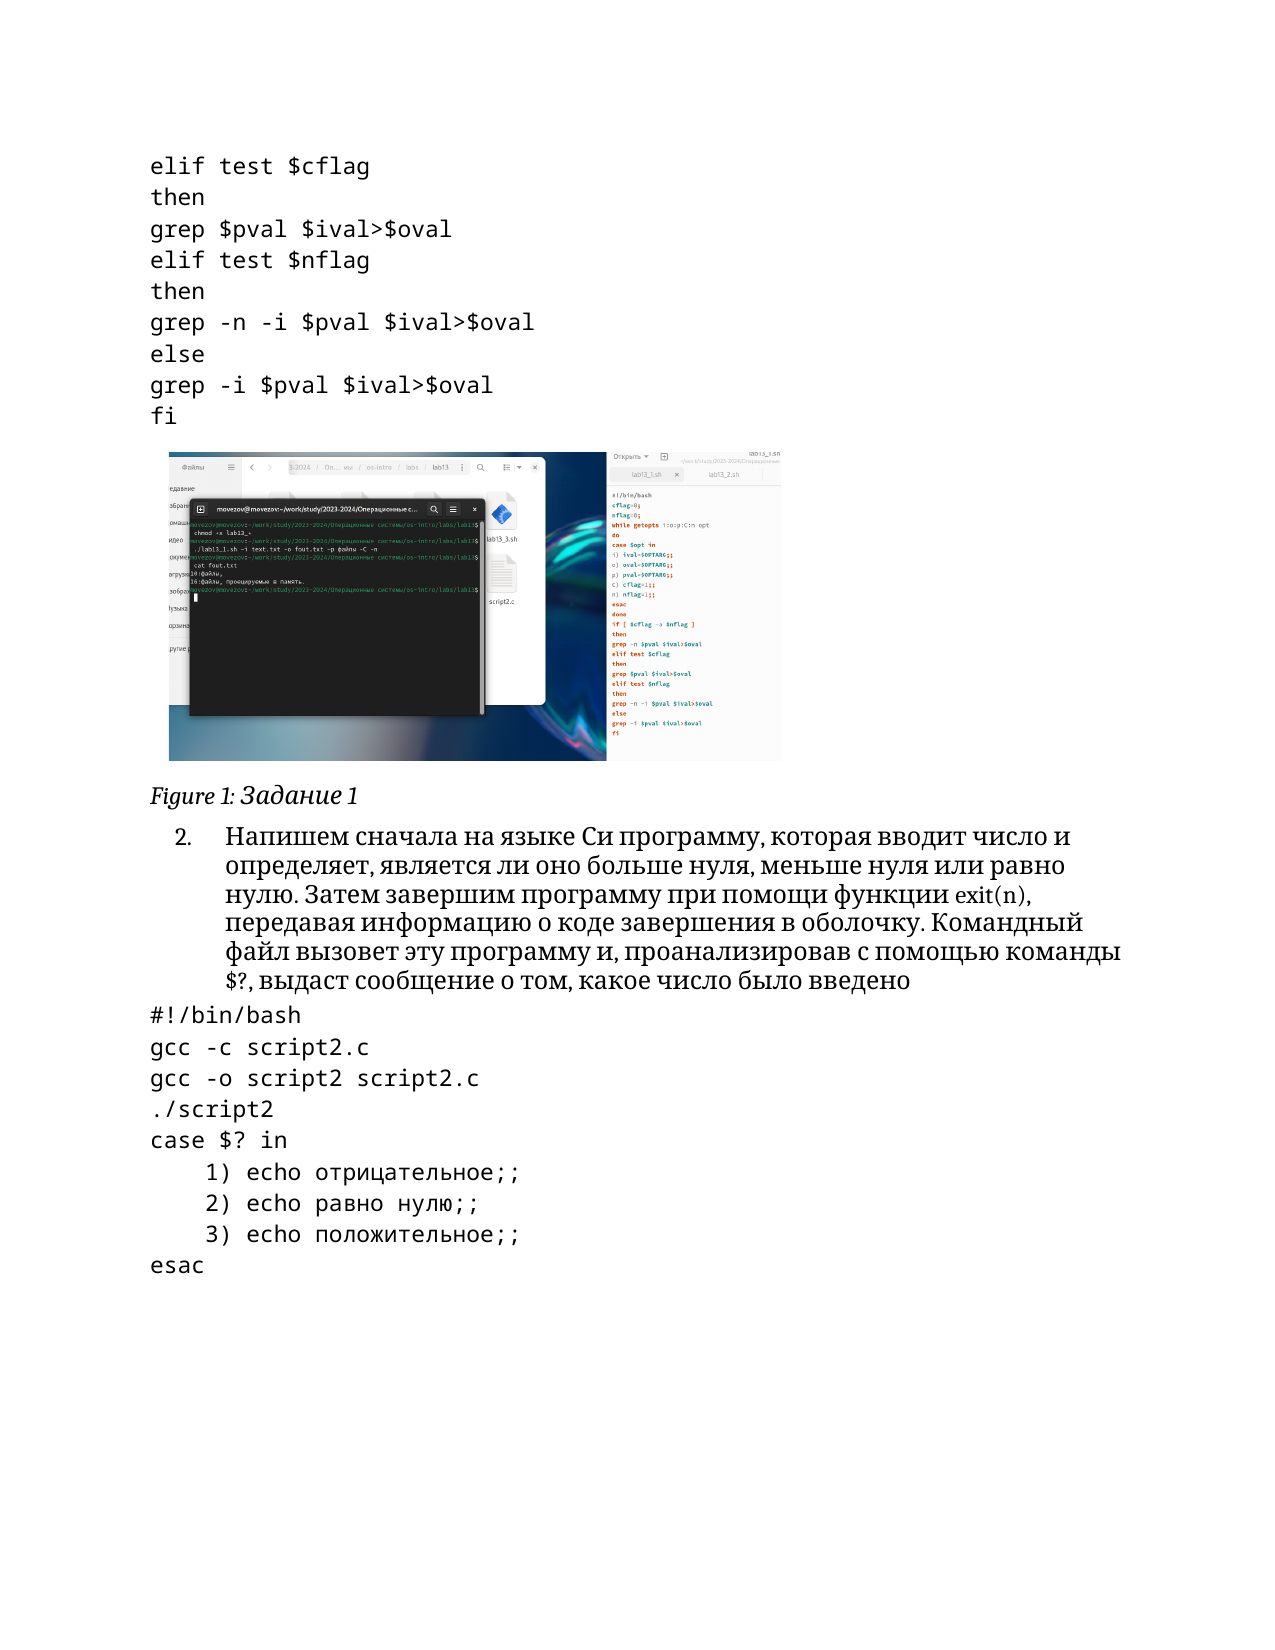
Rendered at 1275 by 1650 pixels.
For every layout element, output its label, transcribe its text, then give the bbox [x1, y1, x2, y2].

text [150, 150, 1125, 431]
picture [168, 452, 782, 761]
text #!/bin/bash gcc -c script2.c gcc -o script2 script2.c ./script2 case $? in 1) echo отрицательное;; 2) echo равно нулю;; 3) echo положительное;; esac [150, 999, 1125, 1281]
list Напишем сначала на языке Си программу, которая вводит число и определяет, является ли оно больше нуля, меньше нуля или равно нулю. Затем завершим программу при помощи функции exit(n), передавая информацию о коде завершения в оболочку. Командный файл вызовет эту программу и, проанализировав с помощью команды $?, выдаст сообщение о том, какое число было введено [175, 823, 1125, 996]
text Figure 1: Задание 1 [150, 782, 1125, 811]
